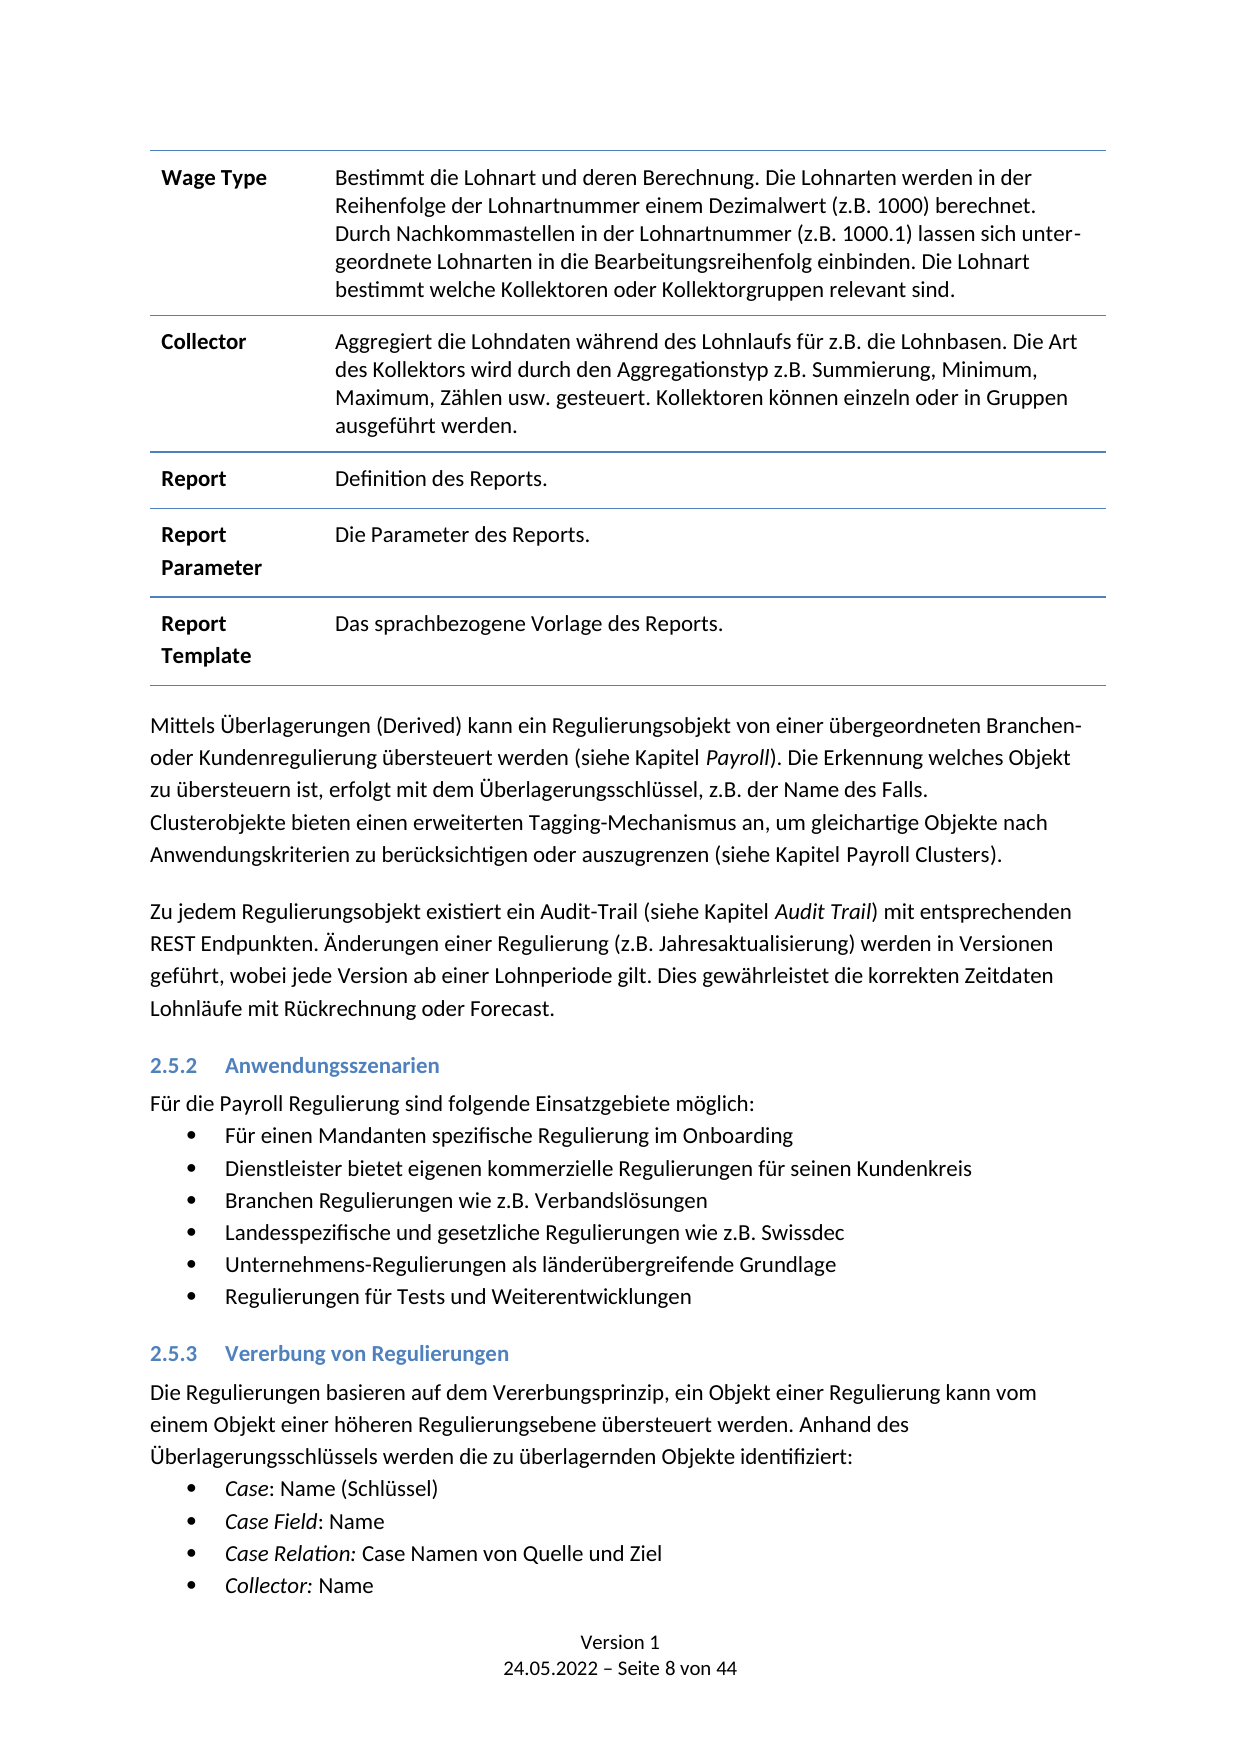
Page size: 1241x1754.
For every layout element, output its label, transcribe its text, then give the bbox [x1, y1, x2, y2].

list Regulierungen für Tests und Weiterentwicklungen [187, 1282, 1090, 1310]
table_cell Bestimmt die Lohnart und deren Berechnung. Die Lohnarten werden in der Reihenfolge der Lohnartnummer einem Dezimalwert (z.B. 1000) berechnet. Durch Nachkommastellen in der Lohnartnummer (z.B. 1000.1) lassen sich untergeordnete Lohnarten in die Bearbeitungsreihenfolg einbinden. Die Lohnart bestimmt welche Kollektoren oder Kollektorgruppen relevant sind. [324, 151, 1106, 315]
list Case: Name (Schlüssel) [187, 1474, 1090, 1503]
text Mittels Überlagerungen (Derived) kann ein Regulierungsobjekt von einer übergeordneten Branchen- oder Kundenregulierung übersteuert werden (siehe Kapitel Payroll). Die Erkennung welches Objekt zu übersteuern ist, erfolgt mit dem Überlagerungsschlüssel, z.B. der Name des Falls. [150, 711, 1090, 803]
table_cell Report Template [150, 598, 324, 685]
list Case Relation: Case Namen von Quelle und Ziel [187, 1539, 1090, 1567]
list Unternehmens-Regulierungen als länderübergreifende Grundlage [187, 1250, 1090, 1278]
list Case Field: Name [187, 1507, 1090, 1535]
list Branchen Regulierungen wie z.B. Verbandslösungen [187, 1186, 1090, 1214]
table_cell Report Parameter [150, 509, 324, 596]
table_cell Die Parameter des Reports. [324, 509, 1106, 596]
list Landesspezifische und gesetzliche Regulierungen wie z.B. Swissdec [187, 1218, 1090, 1246]
text Die Regulierungen basieren auf dem Vererbungsprinzip, ein Objekt einer Regulierung kann vom einem Objekt einer höheren Regulierungsebene übersteuert werden. Anhand des Überlagerungsschlüssels werden die zu überlagernden Objekte identifiziert: [150, 1378, 1090, 1470]
subtitle Anwendungsszenarien [150, 1051, 1090, 1079]
list Für einen Mandanten spezifische Regulierung im Onboarding [187, 1121, 1090, 1149]
table_cell Aggregiert die Lohndaten während des Lohnlaufs für z.B. die Lohnbasen. Die Art des Kollektors wird durch den Aggregationstyp z.B. Summierung, Minimum, Maximum, Zählen usw. gesteuert. Kollektoren können einzeln oder in Gruppen ausgeführt werden. [324, 316, 1106, 451]
subtitle Vererbung von Regulierungen [150, 1339, 1090, 1368]
table_cell Definition des Reports. [324, 453, 1106, 508]
table_cell Wage Type [150, 151, 324, 315]
text Clusterobjekte bieten einen erweiterten Tagging-Mechanismus an, um gleichartige Objekte nach Anwendungskriterien zu berücksichtigen oder auszugrenzen (siehe Kapitel Payroll Clusters). [150, 808, 1090, 868]
table_cell Report [150, 453, 324, 508]
list Dienstleister bietet eigenen kommerzielle Regulierungen für seinen Kundenkreis [187, 1154, 1090, 1182]
table_cell Das sprachbezogene Vorlage des Reports. [324, 598, 1106, 685]
text Für die Payroll Regulierung sind folgende Einsatzgebiete möglich: [150, 1089, 1090, 1117]
text Zu jedem Regulierungsobjekt existiert ein Audit-Trail (siehe Kapitel Audit Trail) mit entsprechenden REST Endpunkten. Änderungen einer Regulierung (z.B. Jahresaktualisierung) werden in Versionen geführt, wobei jede Version ab einer Lohnperiode gilt. Dies gewährleistet die korrekten Zeitdaten Lohnläufe mit Rückrechnung oder Forecast. [150, 897, 1090, 1022]
list Collector: Name [187, 1571, 1090, 1599]
table_cell Collector [150, 316, 324, 451]
